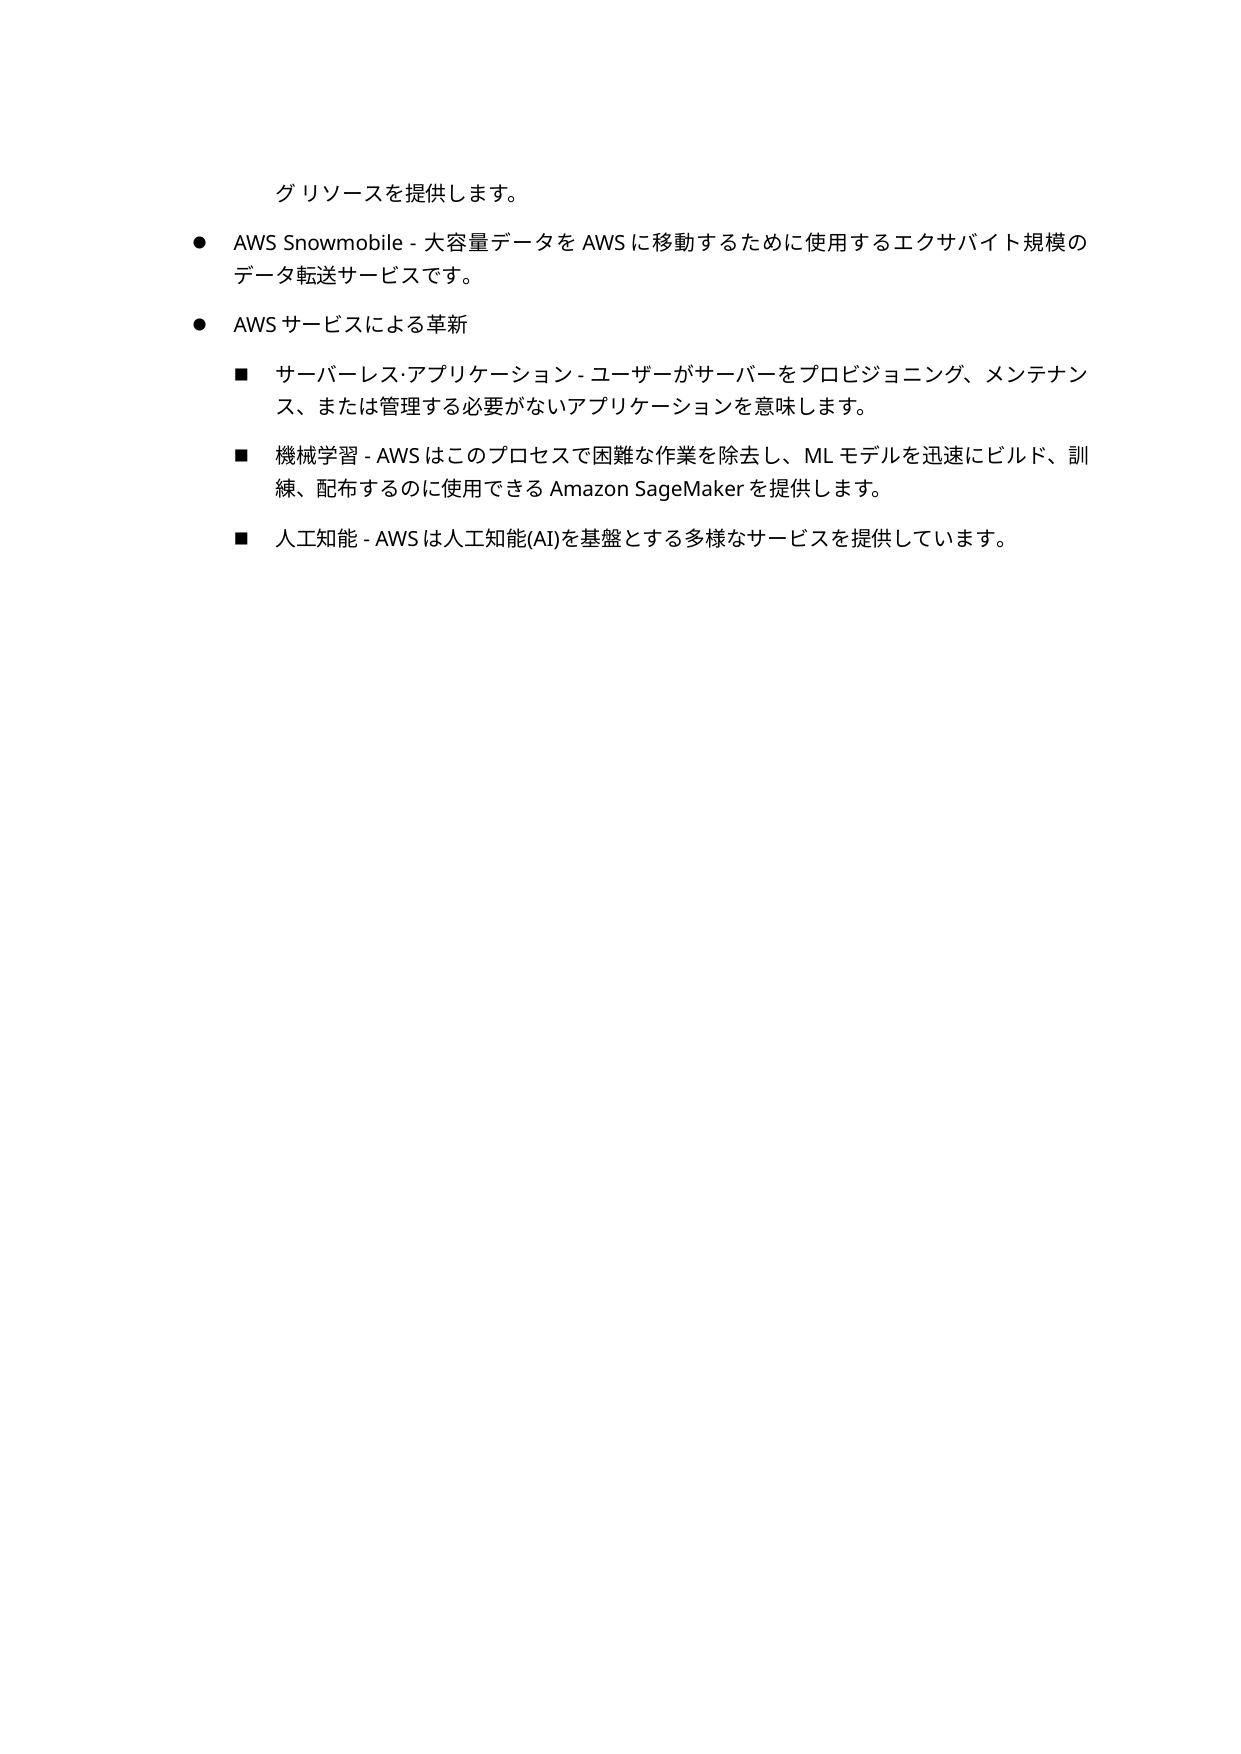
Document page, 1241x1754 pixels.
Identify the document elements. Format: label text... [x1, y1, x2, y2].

list AWS Snowmobile - 大容量データをAWSに移動するために使用するエクサバイト規模のデータ転送サービスです。 [192, 226, 1090, 289]
list AWSサービスによる革新 [192, 308, 1090, 339]
list サーバーレス·アプリケーション - ユーザーがサーバーをプロビジョニング、メンテナンス、または管理する必要がないアプリケーションを意味します。 [233, 358, 1090, 421]
list 機械学習 - AWSはこのプロセスで困難な作業を除去し、MLモデルを迅速にビルド、訓練、配布するのに使用できるAmazon SageMakerを提供します。 [233, 440, 1090, 503]
list 人工知能 - AWSは人工知能(AI)を基盤とする多様なサービスを提供しています。 [233, 522, 1090, 552]
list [233, 177, 1090, 207]
